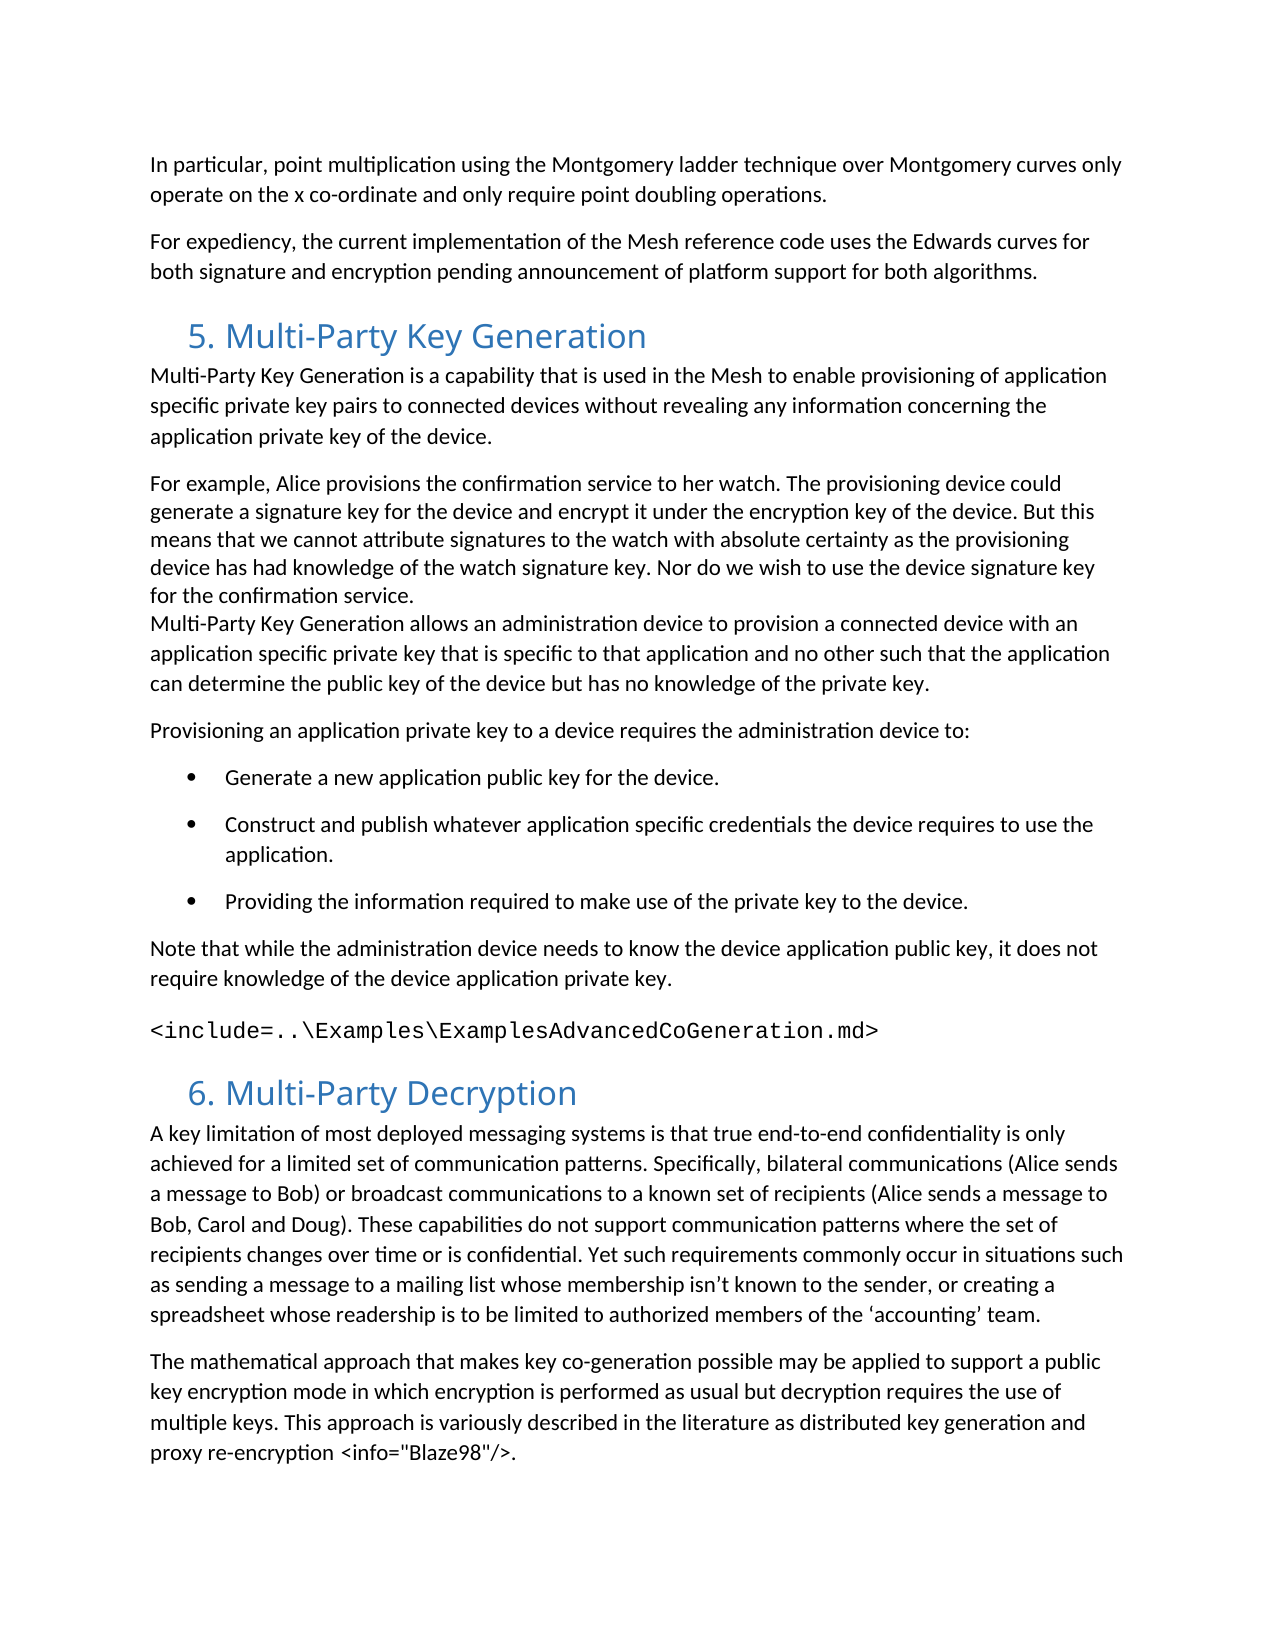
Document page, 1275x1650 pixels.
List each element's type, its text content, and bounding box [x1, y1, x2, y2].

text In particular, point multiplication using the Montgomery ladder technique over Montgomery curves only operate on the x co-ordinate and only require point doubling operations. [150, 150, 1125, 208]
text A key limitation of most deployed messaging systems is that true end-to-end confidentiality is only achieved for a limited set of communication patterns. Specifically, bilateral communications (Alice sends a message to Bob) or broadcast communications to a known set of recipients (Alice sends a message to Bob, Carol and Doug). These capabilities do not support communication patterns where the set of recipients changes over time or is confidential. Yet such requirements commonly occur in situations such as sending a message to a mailing list whose membership isn’t known to the sender, or creating a spreadsheet whose readership is to be limited to authorized members of the ‘accounting’ team. [150, 1119, 1125, 1328]
text Provisioning an application private key to a device requires the administration device to: [150, 716, 1125, 744]
text Generate a new application public key for the device. [187, 763, 1125, 791]
text The mathematical approach that makes key co-generation possible may be applied to support a public key encryption mode in which encryption is performed as usual but decryption requires the use of multiple keys. This approach is variously described in the literature as distributed key generation and proxy re-encryption <info="Blaze98"/>. [150, 1347, 1125, 1466]
text Multi-Party Key Generation is a capability that is used in the Mesh to enable provisioning of application specific private key pairs to connected devices without revealing any information concerning the application private key of the device. [150, 361, 1125, 450]
text Note that while the administration device needs to know the device application public key, it does not require knowledge of the device application private key. [150, 934, 1125, 992]
text Construct and publish whatever application specific credentials the device requires to use the application. [187, 810, 1125, 868]
text For example, Alice provisions the confirmation service to her watch. The provisioning device could generate a signature key for the device and encrypt it under the encryption key of the device. But this means that we cannot attribute signatures to the watch with absolute certainty as the provisioning device has had knowledge of the watch signature key. Nor do we wish to use the device signature key for the confirmation service. [150, 469, 1125, 609]
text Multi-Party Key Generation allows an administration device to provision a connected device with an application specific private key that is specific to that application and no other such that the application can determine the public key of the device but has no knowledge of the private key. [150, 609, 1125, 697]
subtitle Multi-Party Key Generation [187, 312, 1125, 358]
text <include=..\Examples\ExamplesAdvancedCoGeneration.md> [150, 1019, 1125, 1045]
text Providing the information required to make use of the private key to the device. [187, 887, 1125, 915]
subtitle Multi-Party Decryption [187, 1070, 1125, 1116]
text For expediency, the current implementation of the Mesh reference code uses the Edwards curves for both signature and encryption pending announcement of platform support for both algorithms. [150, 227, 1125, 285]
